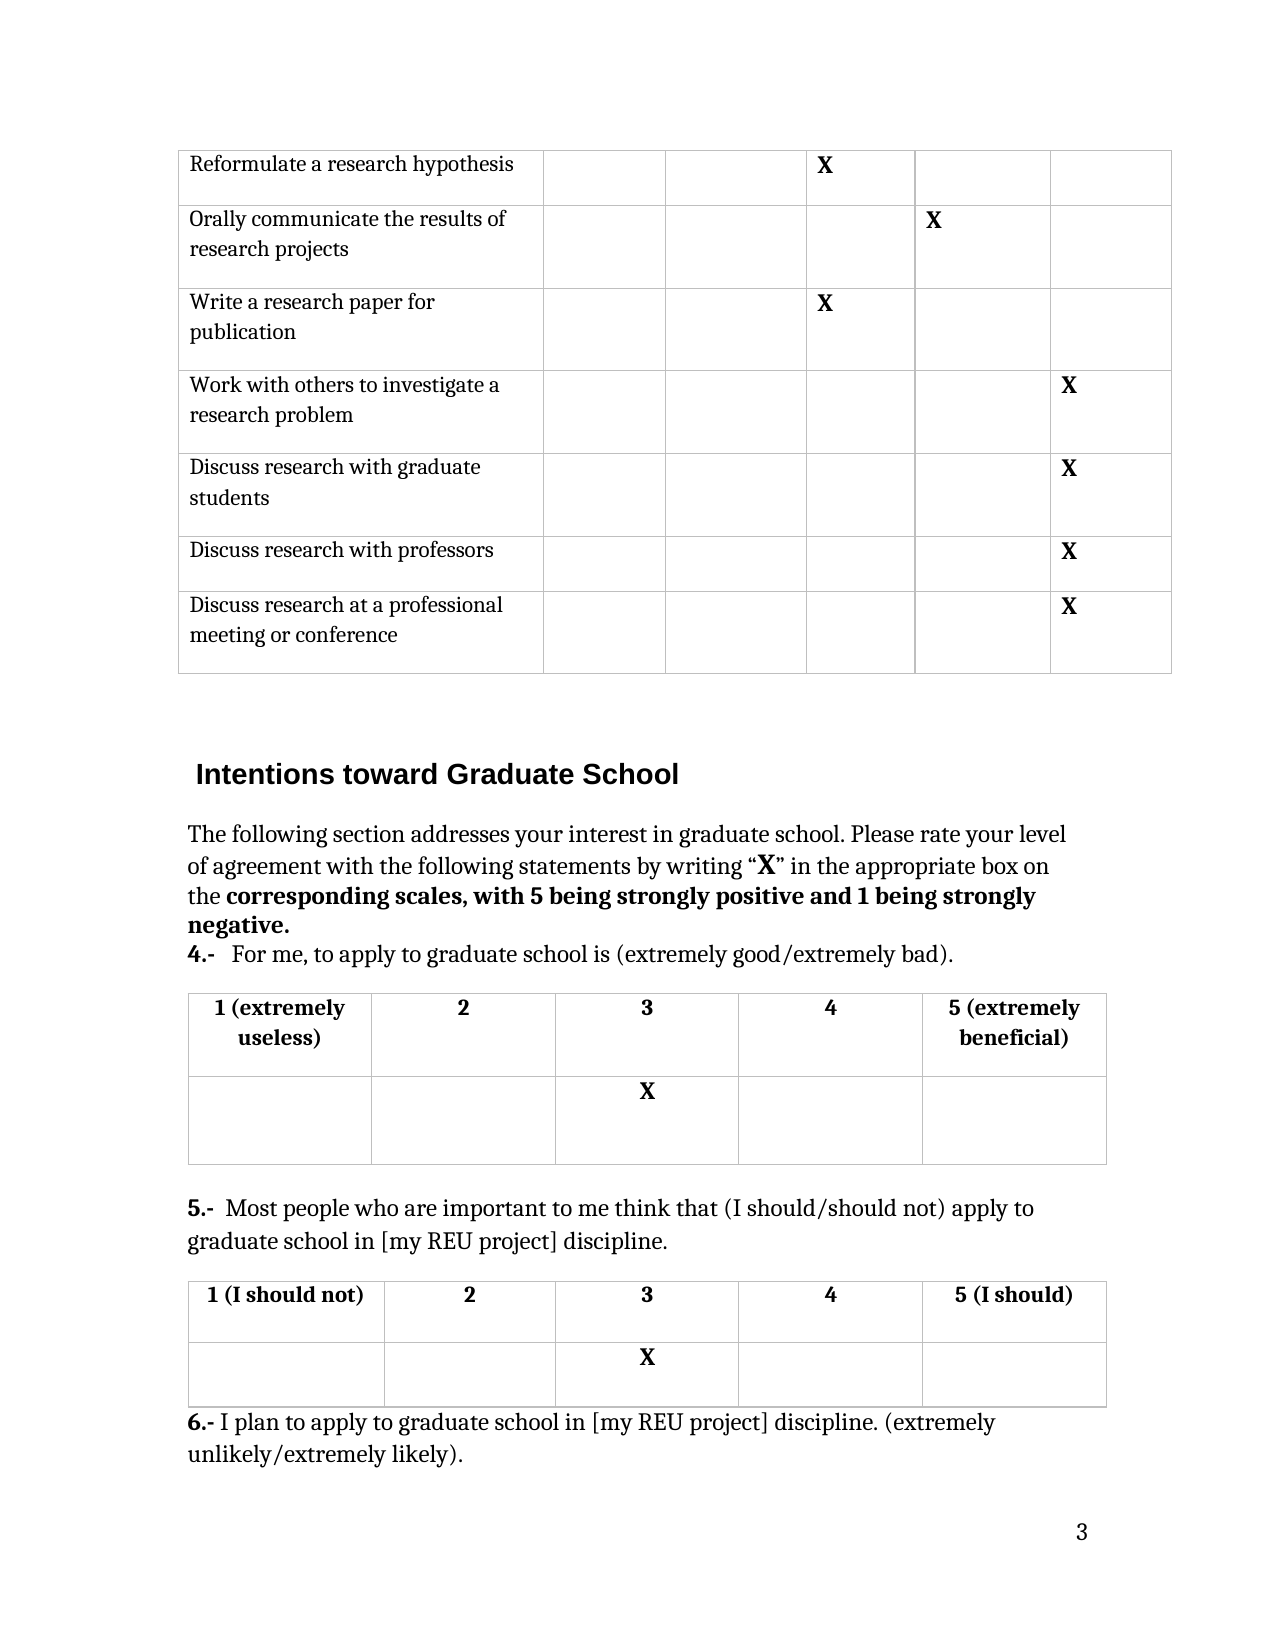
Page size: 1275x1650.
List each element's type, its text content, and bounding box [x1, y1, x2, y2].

table_header 1 (extremely useless) [189, 994, 371, 1076]
table_cell [916, 592, 1050, 673]
table_cell X [916, 206, 1050, 288]
table_cell Write a research paper for publication [179, 289, 543, 370]
table_cell [666, 151, 806, 205]
table_cell X [1051, 454, 1171, 536]
table_cell [916, 371, 1050, 453]
table_cell [1051, 289, 1171, 370]
table_header 1 (I should not) [189, 1282, 384, 1342]
table_cell [807, 206, 914, 288]
text The following section addresses your interest in graduate school. Please rate your level of agreement with the following statements by writing “X” in the appropriate box on the corresponding scales, with 5 being strongly positive and 1 being strongly negative. [187, 820, 1087, 939]
text 4.- For me, to apply to graduate school is (extremely good/extremely bad). [187, 939, 1087, 968]
table_cell [739, 1343, 922, 1406]
table_header 5 (extremely beneficial) [923, 994, 1106, 1076]
table_cell [189, 1343, 384, 1406]
table_cell [916, 151, 1050, 205]
table_cell [666, 537, 806, 591]
table_cell Work with others to investigate a research problem [179, 371, 543, 453]
table_cell [923, 1077, 1106, 1164]
table_header 4 [739, 994, 922, 1076]
table_cell [666, 454, 806, 536]
table_cell [807, 371, 914, 453]
table_header 3 [556, 994, 738, 1076]
table_cell Discuss research with professors [179, 537, 543, 591]
table_cell Discuss research with graduate students [179, 454, 543, 536]
table_cell [916, 289, 1050, 370]
table_cell X [1051, 371, 1171, 453]
table_cell [544, 592, 665, 673]
table_cell Reformulate a research hypothesis [179, 151, 543, 205]
table_cell Discuss research at a professional meeting or conference [179, 592, 543, 673]
table_cell X [556, 1343, 738, 1406]
table_cell [807, 592, 914, 673]
table_cell [544, 206, 665, 288]
table_cell [739, 1077, 922, 1164]
table_cell [372, 1077, 555, 1164]
table_cell Orally communicate the results of research projects [179, 206, 543, 288]
table_cell [807, 454, 914, 536]
table_cell [544, 371, 665, 453]
table_cell X [1051, 537, 1171, 591]
table_cell X [807, 289, 914, 370]
text 5.- Most people who are important to me think that (I should/should not) apply to graduate school in [my REU project] discipline. [187, 1194, 1087, 1256]
table_cell X [807, 151, 914, 205]
table_header 2 [385, 1282, 555, 1342]
table_header 4 [739, 1282, 922, 1342]
table_cell [666, 289, 806, 370]
table_cell [666, 206, 806, 288]
text 6.- I plan to apply to graduate school in [my REU project] discipline. (extremely unlikely/extremely likely). [187, 1407, 1087, 1469]
table_header 5 (I should) [923, 1282, 1106, 1342]
table_cell [544, 151, 665, 205]
table_header 2 [372, 994, 555, 1076]
table_cell [1051, 151, 1171, 205]
table_cell [189, 1077, 371, 1164]
table_cell X [556, 1077, 738, 1164]
subtitle Intentions toward Graduate School [187, 757, 1087, 791]
table_header 3 [556, 1282, 738, 1342]
table_cell [666, 371, 806, 453]
table_cell [544, 289, 665, 370]
table_cell [1051, 206, 1171, 288]
table_cell [916, 537, 1050, 591]
table_cell [385, 1343, 555, 1406]
table_cell [923, 1343, 1106, 1406]
table_cell [544, 454, 665, 536]
table_cell X [1051, 592, 1171, 673]
table_cell [807, 537, 914, 591]
table_cell [544, 537, 665, 591]
table_cell [916, 454, 1050, 536]
table_cell [666, 592, 806, 673]
